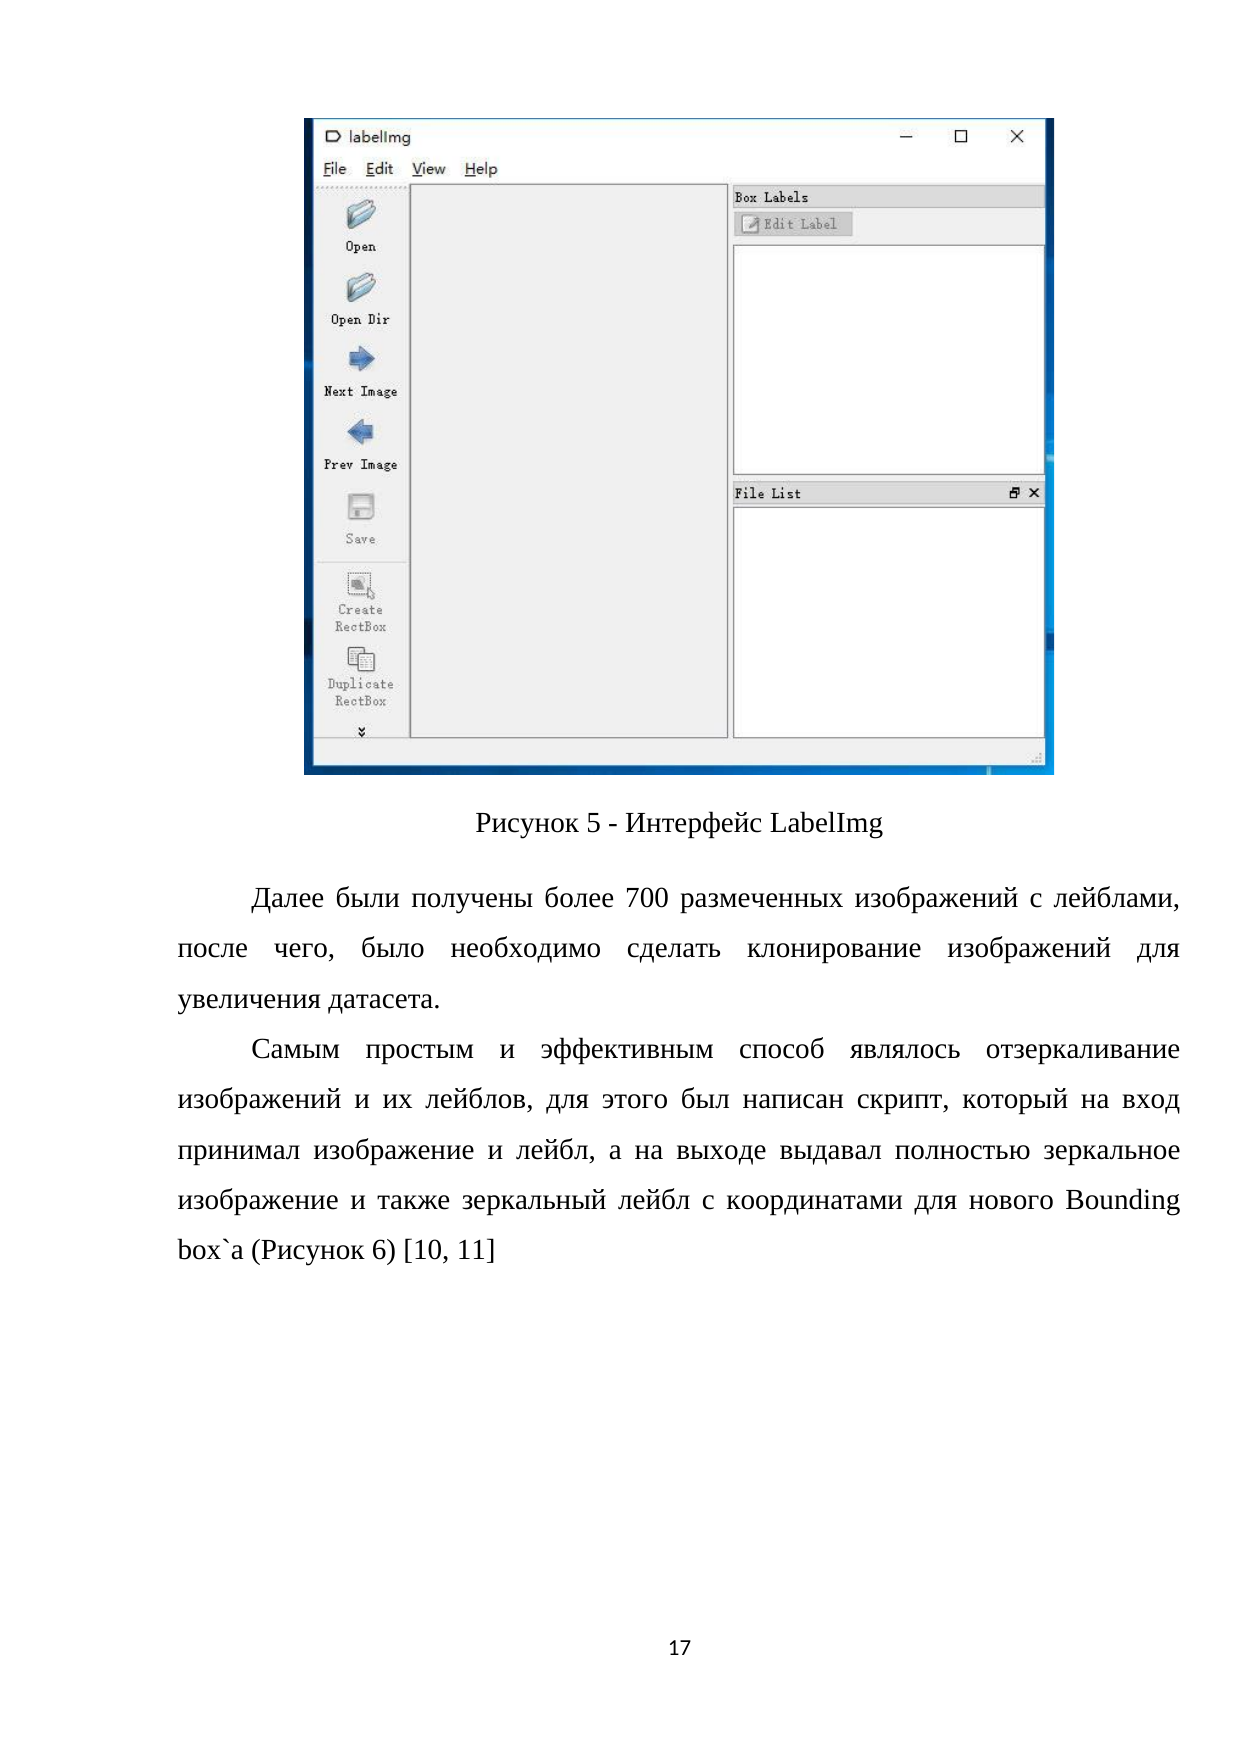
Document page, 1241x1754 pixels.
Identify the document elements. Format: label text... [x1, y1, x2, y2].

text Рисунок 5 - Интерфейс LabelImg [177, 805, 1181, 838]
picture [304, 118, 1055, 775]
text Самым простым и эффективным способ являлось отзеркаливание изображений и их лейблов, для этого был написан скрипт, который на вход принимал изображение и лейбл, а на выходе выдавал полностью зеркальное изображение и также зеркальный лейбл с координатами для нового Bounding box`a (Рисунок 6) [10, 11] [177, 1031, 1181, 1266]
text Далее были получены более 700 размеченных изображений с лейблами, после чего, было необходимо сделать клонирование изображений для увеличения датасета. [177, 880, 1181, 1014]
